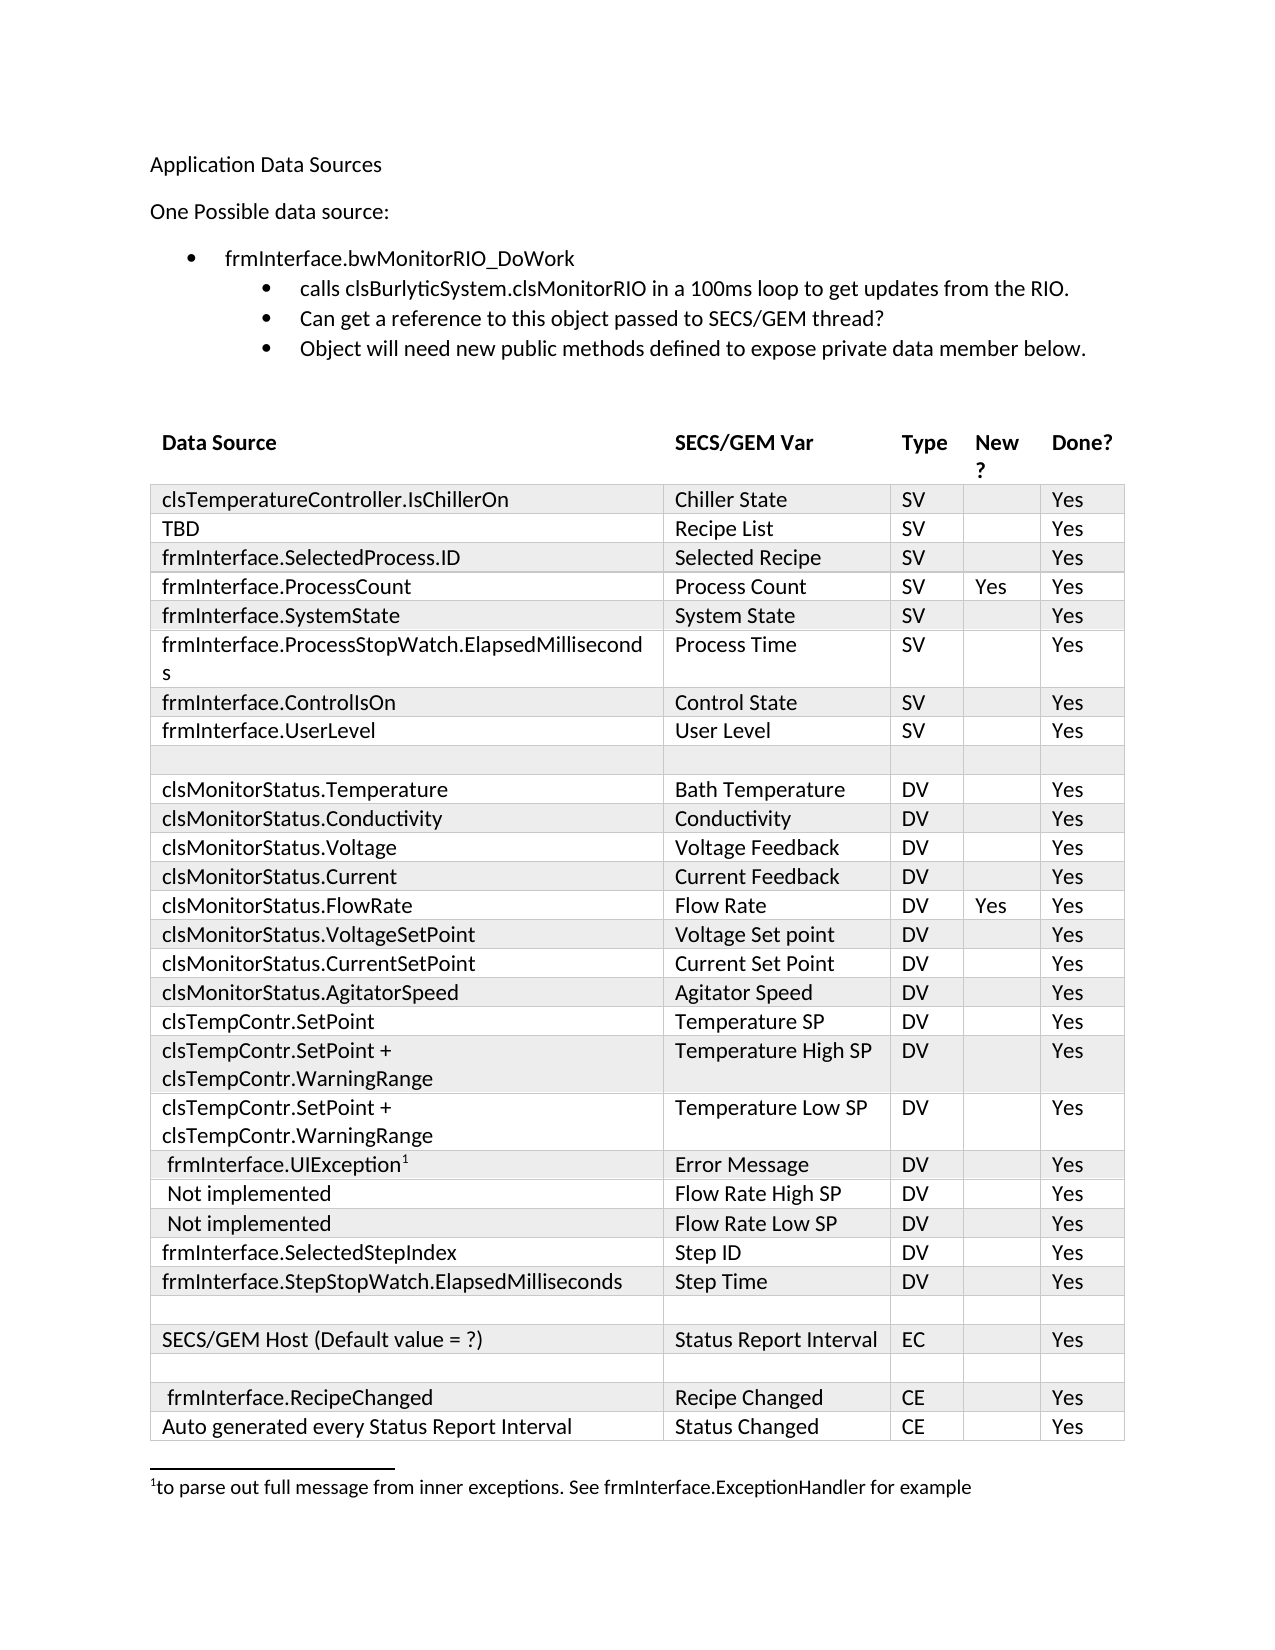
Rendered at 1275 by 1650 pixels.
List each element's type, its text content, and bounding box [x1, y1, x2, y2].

table_cell [964, 1151, 1040, 1178]
table_cell Flow Rate Low SP [664, 1209, 890, 1237]
table_cell TBD [151, 514, 663, 542]
table_cell [964, 1180, 1040, 1208]
table_cell Current Feedback [664, 862, 890, 890]
table_cell SV [891, 631, 963, 687]
table_cell [964, 631, 1040, 687]
table_cell [964, 485, 1040, 513]
table_cell DV [891, 920, 963, 948]
table_header New? [964, 428, 1041, 484]
table_cell [151, 1296, 663, 1324]
table_cell CE [891, 1383, 963, 1411]
table_cell [964, 978, 1040, 1006]
table_cell Yes [1041, 1094, 1124, 1149]
table_cell DV [891, 891, 963, 919]
table_cell Yes [964, 891, 1040, 919]
table_cell clsMonitorStatus.Temperature [151, 775, 663, 803]
table_cell [664, 746, 890, 774]
table_cell DV [891, 1180, 963, 1208]
table_cell EC [891, 1325, 963, 1353]
table_cell [964, 717, 1040, 745]
table_cell clsTempContr.SetPoint [151, 1007, 663, 1035]
table_cell Yes [1041, 920, 1124, 948]
table_cell Yes [1041, 862, 1124, 890]
table_cell [1041, 1296, 1124, 1324]
table_cell Yes [1041, 833, 1124, 861]
table_cell Yes [1041, 1209, 1124, 1237]
table_cell User Level [664, 717, 890, 745]
table_cell [891, 1354, 963, 1382]
table_cell DV [891, 804, 963, 832]
table_cell [1041, 746, 1124, 774]
table_cell [964, 543, 1040, 571]
table_cell Yes [1041, 543, 1124, 571]
table_cell [891, 746, 963, 774]
table_cell [151, 1354, 663, 1382]
table_cell [1041, 1354, 1124, 1382]
table_cell Yes [1041, 1412, 1124, 1440]
table_cell Step Time [664, 1267, 890, 1295]
table_cell Error Message [664, 1151, 890, 1178]
table_cell [964, 1094, 1040, 1149]
table_cell [664, 1296, 890, 1324]
table_cell Yes [1041, 1267, 1124, 1295]
table_cell SV [891, 543, 963, 571]
table_cell [664, 1354, 890, 1382]
table_cell DV [891, 1238, 963, 1266]
table_cell Flow Rate [664, 891, 890, 919]
table_header SECS/GEM Var [664, 428, 890, 484]
table_cell Temperature High SP [664, 1036, 890, 1092]
table_cell Yes [1041, 1151, 1124, 1178]
table_cell frmInterface.ProcessCount [151, 573, 663, 600]
table_cell [964, 1325, 1040, 1353]
table_cell clsTempContr.SetPoint + clsTempContr.WarningRange [151, 1036, 663, 1092]
table_cell frmInterface.SelectedStepIndex [151, 1238, 663, 1266]
table_cell SV [891, 601, 963, 629]
table_cell [964, 1383, 1040, 1411]
table_cell [964, 1267, 1040, 1295]
table_cell Step ID [664, 1238, 890, 1266]
table_cell clsMonitorStatus.VoltageSetPoint [151, 920, 663, 948]
table_cell DV [891, 1094, 963, 1149]
table_cell DV [891, 833, 963, 861]
table_cell SV [891, 514, 963, 542]
table_cell Process Time [664, 631, 890, 687]
text Application Data Sources [150, 150, 1125, 178]
table_cell Yes [1041, 1180, 1124, 1208]
table_cell Yes [1041, 949, 1124, 977]
table_cell Selected Recipe [664, 543, 890, 571]
table_cell [151, 746, 663, 774]
table_cell SV [891, 688, 963, 716]
table_cell Yes [1041, 573, 1124, 600]
table_cell Yes [1041, 688, 1124, 716]
table_cell System State [664, 601, 890, 629]
table_cell frmInterface.SystemState [151, 601, 663, 629]
table_cell Bath Temperature [664, 775, 890, 803]
table_cell Voltage Feedback [664, 833, 890, 861]
table_cell Yes [1041, 804, 1124, 832]
table_cell Chiller State [664, 485, 890, 513]
table_cell [964, 920, 1040, 948]
table_cell DV [891, 1267, 963, 1295]
table_cell [964, 833, 1040, 861]
table_cell Conductivity [664, 804, 890, 832]
table_cell DV [891, 949, 963, 977]
table_cell frmInterface.RecipeChanged [151, 1383, 663, 1411]
table_cell DV [891, 1151, 963, 1178]
table_cell Auto generated every Status Report Interval [151, 1412, 663, 1440]
text One Possible data source: [150, 197, 1125, 225]
table_cell Yes [1041, 891, 1124, 919]
table_cell clsMonitorStatus.Voltage [151, 833, 663, 861]
table_cell Status Changed [664, 1412, 890, 1440]
table_cell Yes [1041, 514, 1124, 542]
table_cell Control State [664, 688, 890, 716]
table_cell Yes [1041, 485, 1124, 513]
table_cell SV [891, 573, 963, 600]
table_cell DV [891, 978, 963, 1006]
table_cell frmInterface.ControlIsOn [151, 688, 663, 716]
table_cell [964, 1296, 1040, 1324]
table_cell Voltage Set point [664, 920, 890, 948]
table_cell [964, 688, 1040, 716]
table_header Data Source [151, 428, 663, 484]
table_cell Yes [1041, 601, 1124, 629]
table_cell Current Set Point [664, 949, 890, 977]
table_cell Yes [1041, 1383, 1124, 1411]
table_cell frmInterface.ProcessStopWatch.ElapsedMilliseconds [151, 631, 663, 687]
table_cell Process Count [664, 573, 890, 600]
table_cell [964, 746, 1040, 774]
list Object will need new public methods defined to expose private data member below. [262, 334, 1125, 362]
table_cell DV [891, 1209, 963, 1237]
table_cell clsMonitorStatus.Conductivity [151, 804, 663, 832]
table_cell Recipe List [664, 514, 890, 542]
table_cell [964, 1007, 1040, 1035]
table_cell Yes [1041, 631, 1124, 687]
table_cell clsMonitorStatus.FlowRate [151, 891, 663, 919]
table_cell [964, 514, 1040, 542]
table_cell Temperature Low SP [664, 1094, 890, 1149]
table_cell Status Report Interval [664, 1325, 890, 1353]
table_cell DV [891, 1036, 963, 1092]
table_cell frmInterface.SelectedProcess.ID [151, 543, 663, 571]
list frmInterface.bwMonitorRIO_DoWork [187, 244, 1125, 272]
list Can get a reference to this object passed to SECS/GEM thread? [262, 304, 1125, 332]
table_cell Yes [1041, 1325, 1124, 1353]
table_cell clsMonitorStatus.Current [151, 862, 663, 890]
table_cell clsMonitorStatus.CurrentSetPoint [151, 949, 663, 977]
table_cell [964, 862, 1040, 890]
table_cell [964, 1354, 1040, 1382]
table_cell clsTempContr.SetPoint + clsTempContr.WarningRange [151, 1094, 663, 1149]
table_cell [964, 601, 1040, 629]
table_cell Yes [964, 573, 1040, 600]
table_header Done? [1041, 428, 1124, 484]
table_cell frmInterface.UIException [151, 1151, 663, 1178]
table_cell [964, 1209, 1040, 1237]
table_cell Not implemented [151, 1209, 663, 1237]
table_cell [964, 775, 1040, 803]
table_cell SV [891, 717, 963, 745]
table_cell [964, 1036, 1040, 1092]
table_cell SECS/GEM Host (Default value = ?) [151, 1325, 663, 1353]
table_cell frmInterface.StepStopWatch.ElapsedMilliseconds [151, 1267, 663, 1295]
list calls clsBurlyticSystem.clsMonitorRIO in a 100ms loop to get updates from the RIO. [262, 274, 1125, 302]
table_cell Yes [1041, 717, 1124, 745]
table_cell Yes [1041, 775, 1124, 803]
table_cell [964, 949, 1040, 977]
table_cell Flow Rate High SP [664, 1180, 890, 1208]
table_cell [964, 1238, 1040, 1266]
table_cell Recipe Changed [664, 1383, 890, 1411]
table_cell clsTemperatureController.IsChillerOn [151, 485, 663, 513]
table_cell Temperature SP [664, 1007, 890, 1035]
table_cell [964, 804, 1040, 832]
table_cell DV [891, 775, 963, 803]
table_header Type [890, 428, 964, 484]
table_cell Yes [1041, 978, 1124, 1006]
table_cell Yes [1041, 1036, 1124, 1092]
table_cell DV [891, 1007, 963, 1035]
table_cell [964, 1412, 1040, 1440]
table_cell Yes [1041, 1238, 1124, 1266]
table_cell Not implemented [151, 1180, 663, 1208]
table_cell DV [891, 862, 963, 890]
table_cell Agitator Speed [664, 978, 890, 1006]
table_cell frmInterface.UserLevel [151, 717, 663, 745]
table_cell clsMonitorStatus.AgitatorSpeed [151, 978, 663, 1006]
table_cell [891, 1296, 963, 1324]
table_cell CE [891, 1412, 963, 1440]
table_cell SV [891, 485, 963, 513]
table_cell Yes [1041, 1007, 1124, 1035]
